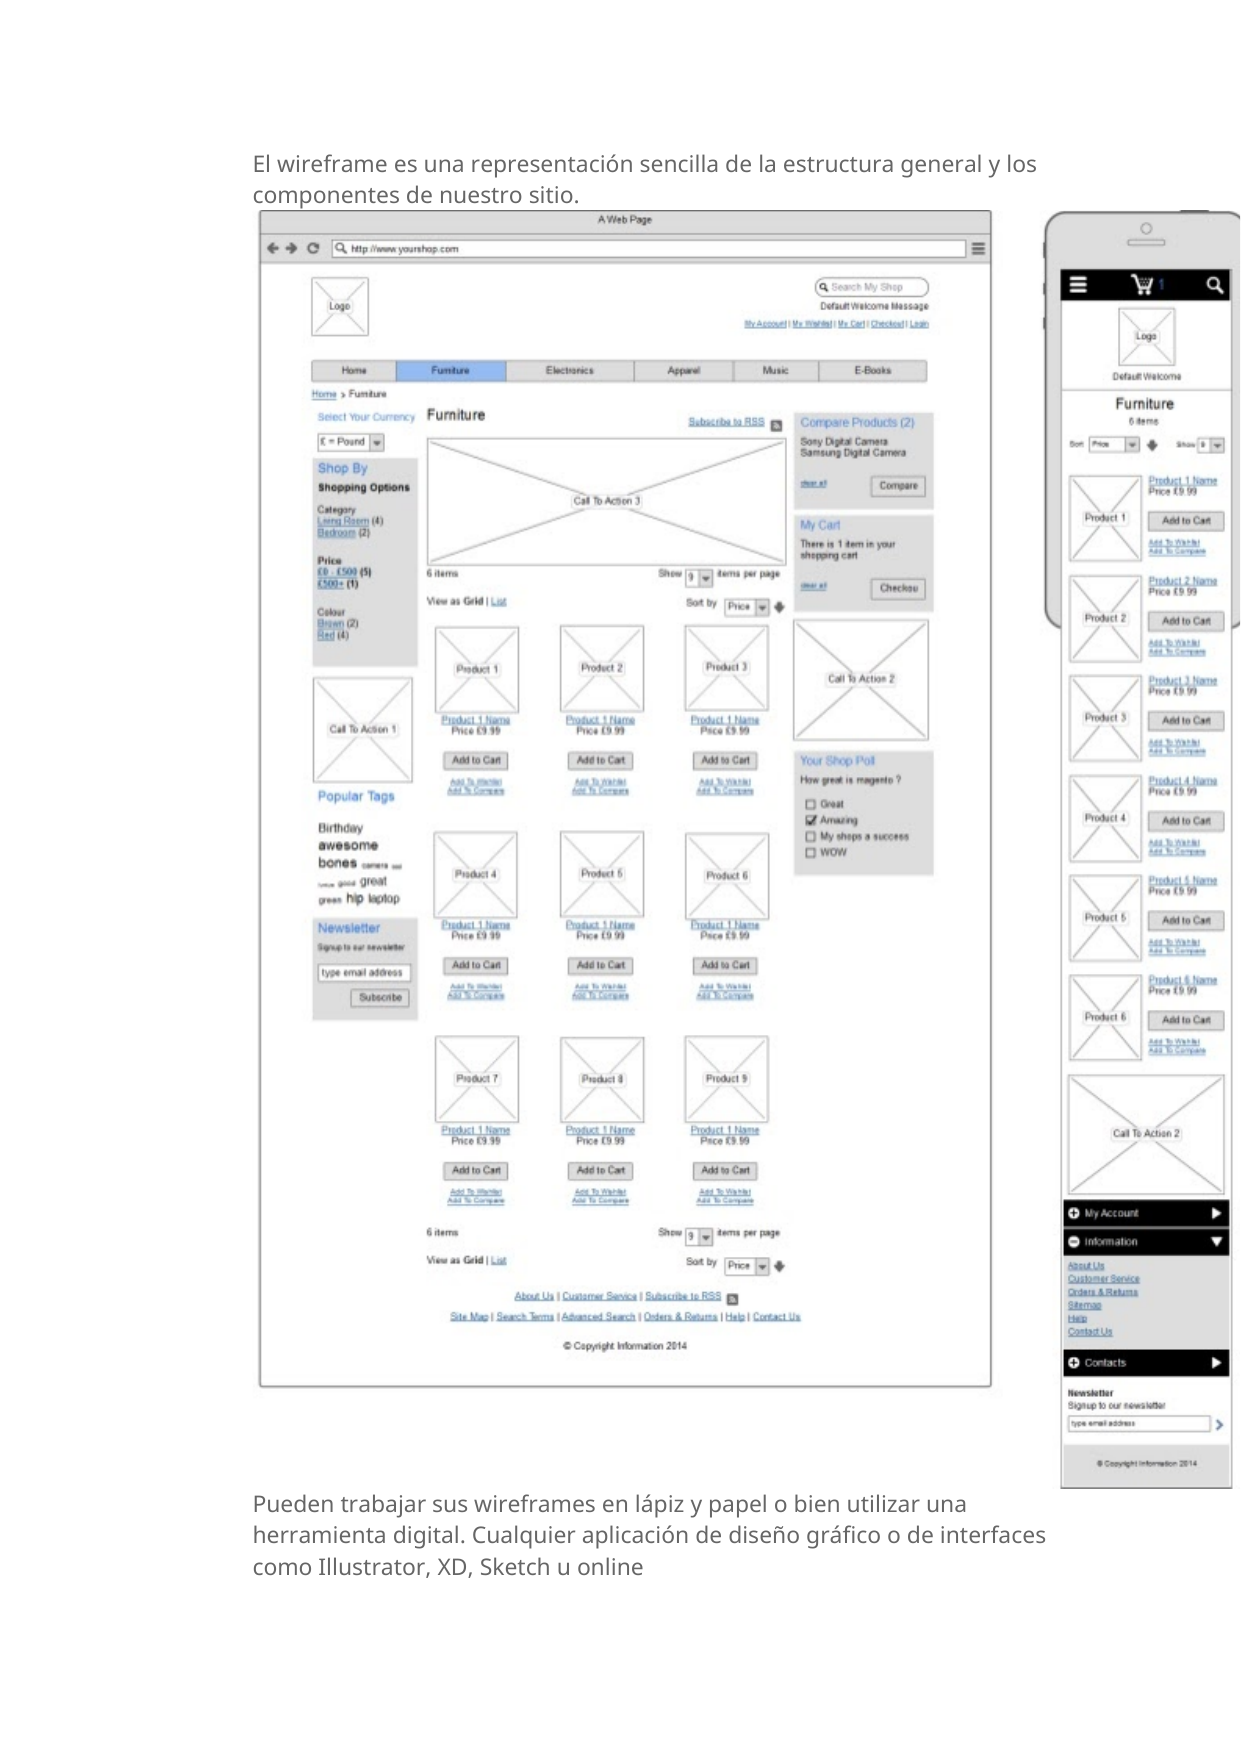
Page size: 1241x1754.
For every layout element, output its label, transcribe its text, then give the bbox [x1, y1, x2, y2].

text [252, 1489, 1063, 1582]
text El wireframe es una representación sencilla de la estructura general y los componentes de nuestro sitio. [252, 148, 1063, 210]
picture [252, 210, 1241, 1489]
